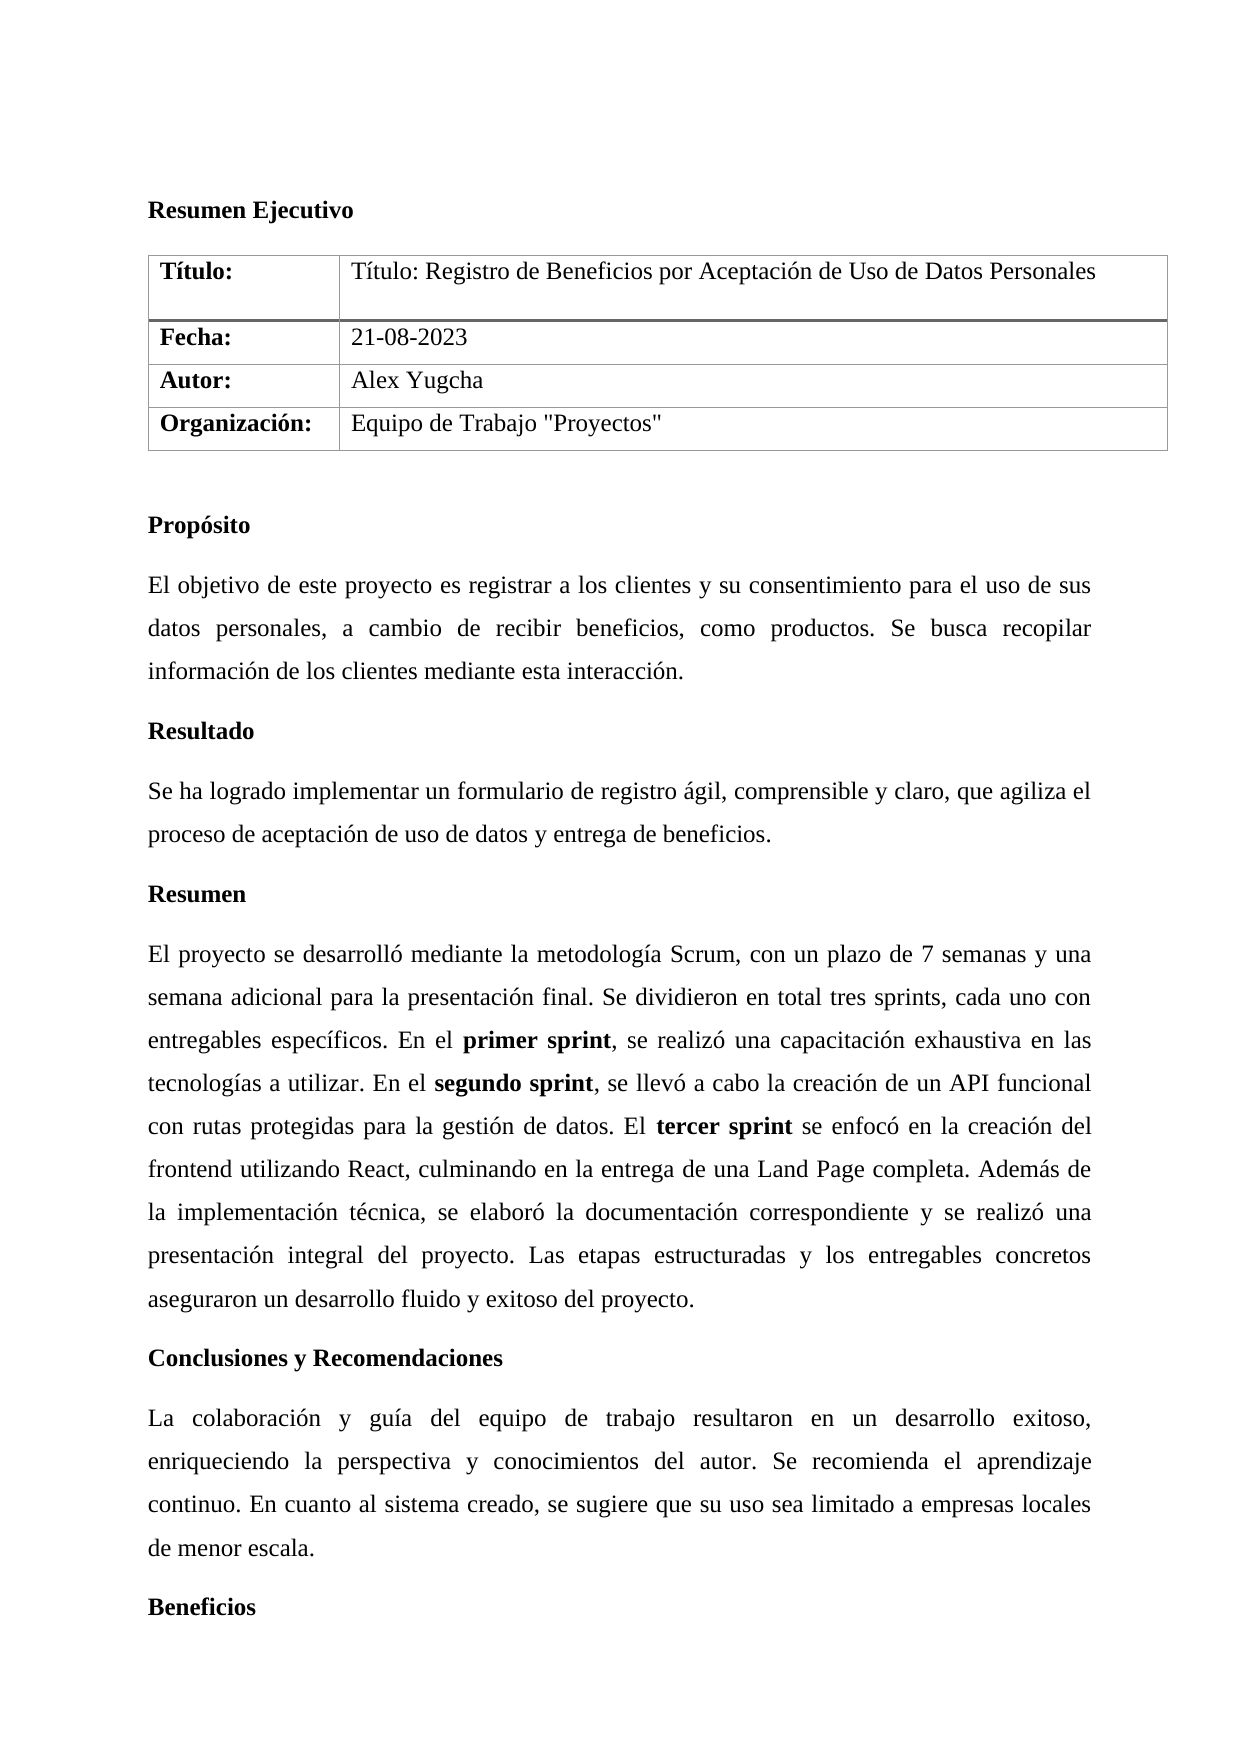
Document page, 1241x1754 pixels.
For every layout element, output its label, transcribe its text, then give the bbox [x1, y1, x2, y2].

table_cell Alex Yugcha [340, 365, 1167, 407]
text La colaboración y guía del equipo de trabajo resultaron en un desarrollo exitoso, enriqueciendo la perspectiva y conocimientos del autor. Se recomienda el aprendizaje continuo. En cuanto al sistema creado, se sugiere que su uso sea limitado a empresas locales de menor escala. [148, 1403, 1092, 1561]
text Resumen [148, 879, 1092, 908]
table_cell Fecha: [149, 322, 339, 364]
table_cell Equipo de Trabajo "Proyectos" [340, 408, 1167, 449]
table_cell Organización: [149, 408, 339, 449]
table_cell Autor: [149, 365, 339, 407]
text Propósito [148, 510, 1092, 539]
table_cell 21-08-2023 [340, 322, 1167, 364]
text Resultado [148, 716, 1092, 745]
text Se ha logrado implementar un formulario de registro ágil, comprensible y claro, que agiliza el proceso de aceptación de uso de datos y entrega de beneficios. [148, 776, 1092, 848]
text Resumen Ejecutivo [148, 195, 1092, 224]
text El proyecto se desarrolló mediante la metodología Scrum, con un plazo de 7 semanas y una semana adicional para la presentación final. Se dividieron en total tres sprints, cada uno con entregables específicos. En el primer sprint, se realizó una capacitación exhaustiva en las tecnologías a utilizar. En el segundo sprint, se llevó a cabo la creación de un API funcional con rutas protegidas para la gestión de datos. El tercer sprint se enfocó en la creación del frontend utilizando React, culminando en la entrega de una Land Page completa. Además de la implementación técnica, se elaboró la documentación correspondiente y se realizó una presentación integral del proyecto. Las etapas estructuradas y los entregables concretos aseguraron un desarrollo fluido y exitoso del proyecto. [148, 939, 1092, 1312]
table_header Título: [149, 256, 339, 319]
table_header Título: Registro de Beneficios por Aceptación de Uso de Datos Personales [340, 256, 1167, 319]
text El objetivo de este proyecto es registrar a los clientes y su consentimiento para el uso de sus datos personales, a cambio de recibir beneficios, como productos. Se busca recopilar información de los clientes mediante esta interacción. [148, 570, 1092, 685]
text Conclusiones y Recomendaciones [148, 1343, 1092, 1372]
text Beneficios [148, 1592, 1092, 1621]
